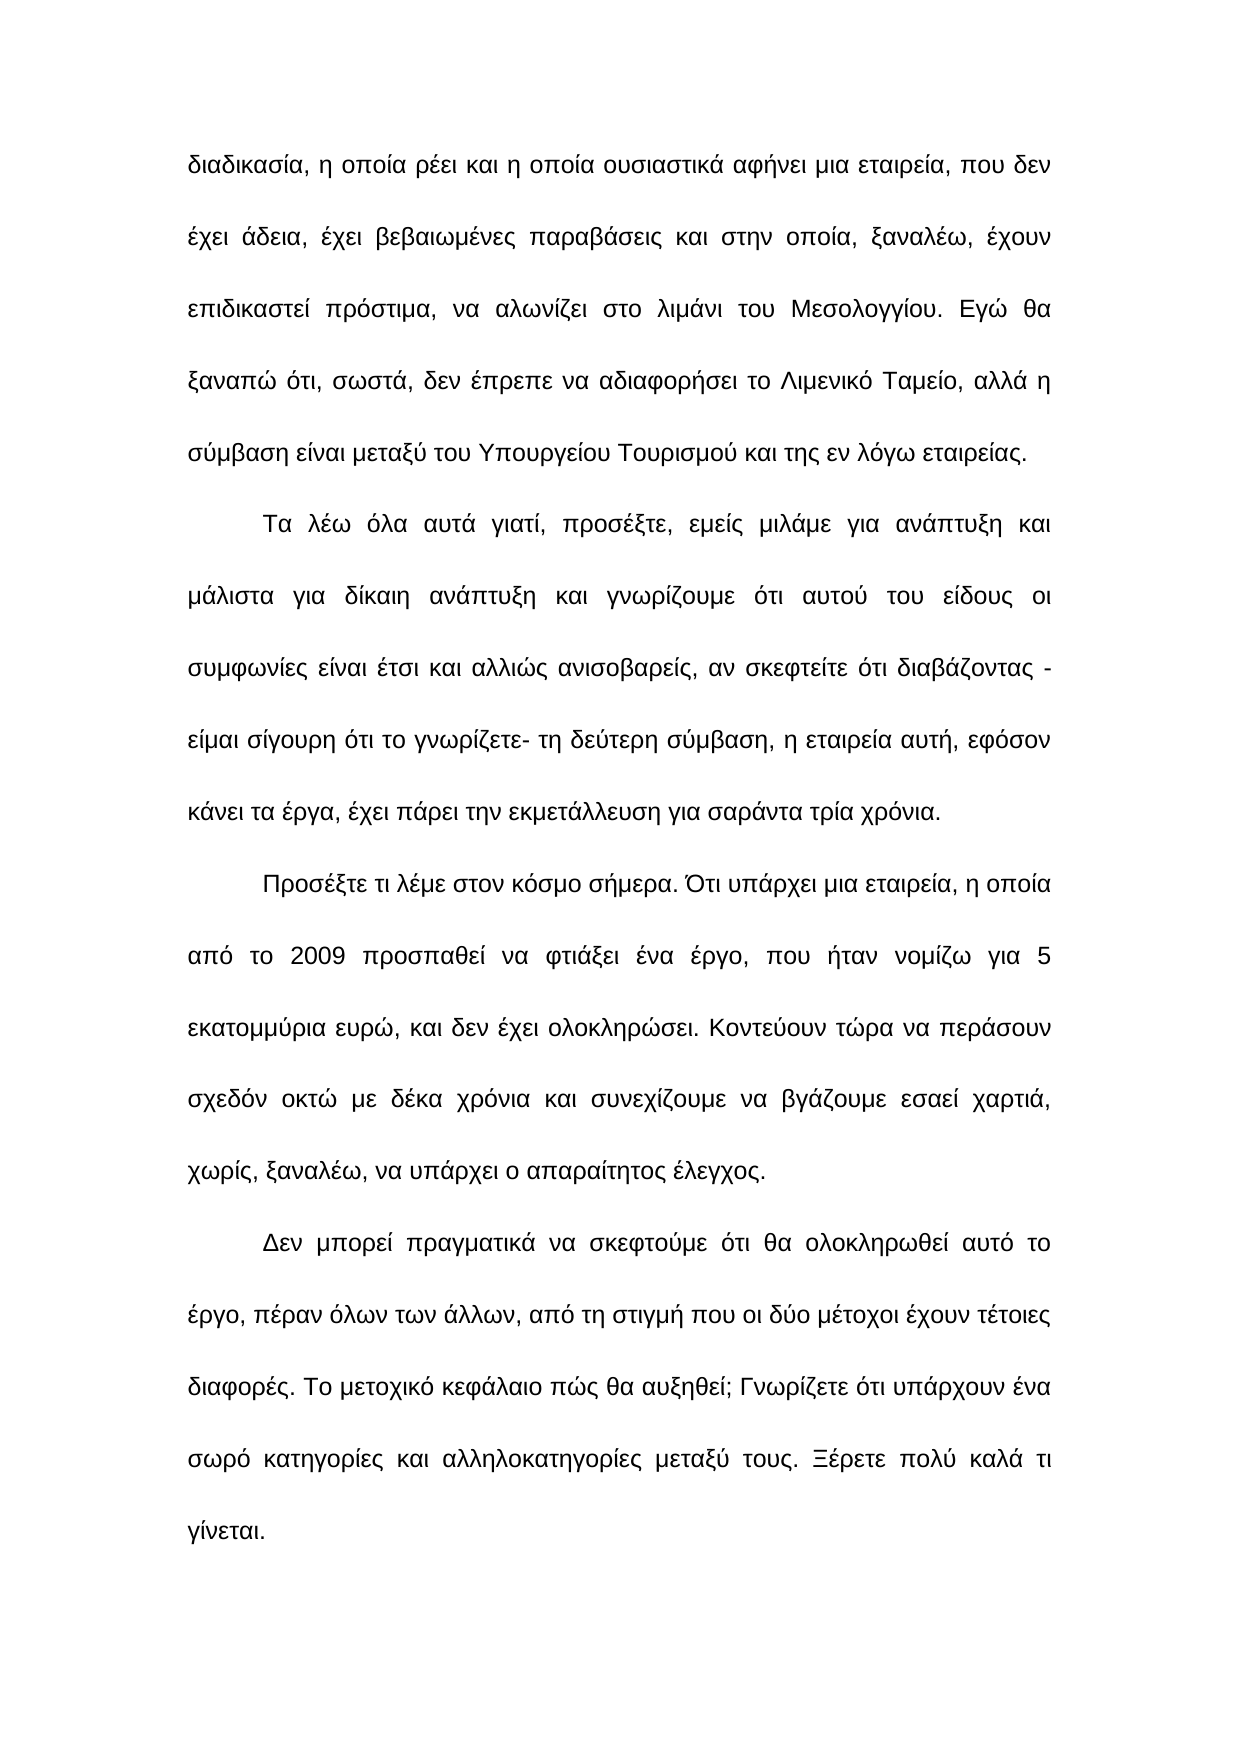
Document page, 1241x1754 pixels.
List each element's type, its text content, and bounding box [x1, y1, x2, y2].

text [187, 150, 1053, 466]
text Τα λέω όλα αυτά γιατί, προσέξτε, εμείς μιλάμε για ανάπτυξη και μάλιστα για δίκαιη ανάπτυξη και γνωρίζουμε ότι αυτού του είδους οι συμφωνίες είναι έτσι και αλλιώς ανισοβαρείς, αν σκεφτείτε ότι διαβάζοντας -είμαι σίγουρη ότι το γνωρίζετε- τη δεύτερη σύμβαση, η εταιρεία αυτή, εφόσον κάνει τα έργα, έχει πάρει την εκμετάλλευση για σαράντα τρία χρόνια. [187, 509, 1053, 826]
text Δεν μπορεί πραγματικά να σκεφτούμε ότι θα ολοκληρωθεί αυτό το έργο, πέραν όλων των άλλων, από τη στιγμή που οι δύο μέτοχοι έχουν τέτοιες διαφορές. Το μετοχικό κεφάλαιο πώς θα αυξηθεί; Γνωρίζετε ότι υπάρχουν ένα σωρό κατηγορίες και αλληλοκατηγορίες μεταξύ τους. Ξέρετε πολύ καλά τι γίνεται. [187, 1228, 1053, 1544]
text Προσέξτε τι λέμε στον κόσμο σήμερα. Ότι υπάρχει μια εταιρεία, η οποία από το 2009 προσπαθεί να φτιάξει ένα έργο, που ήταν νομίζω για 5 εκατομμύρια ευρώ, και δεν έχει ολοκληρώσει. Κοντεύουν τώρα να περάσουν σχεδόν οκτώ με δέκα χρόνια και συνεχίζουμε να βγάζουμε εσαεί χαρτιά, χωρίς, ξαναλέω, να υπάρχει ο απαραίτητος έλεγχος. [187, 869, 1053, 1185]
